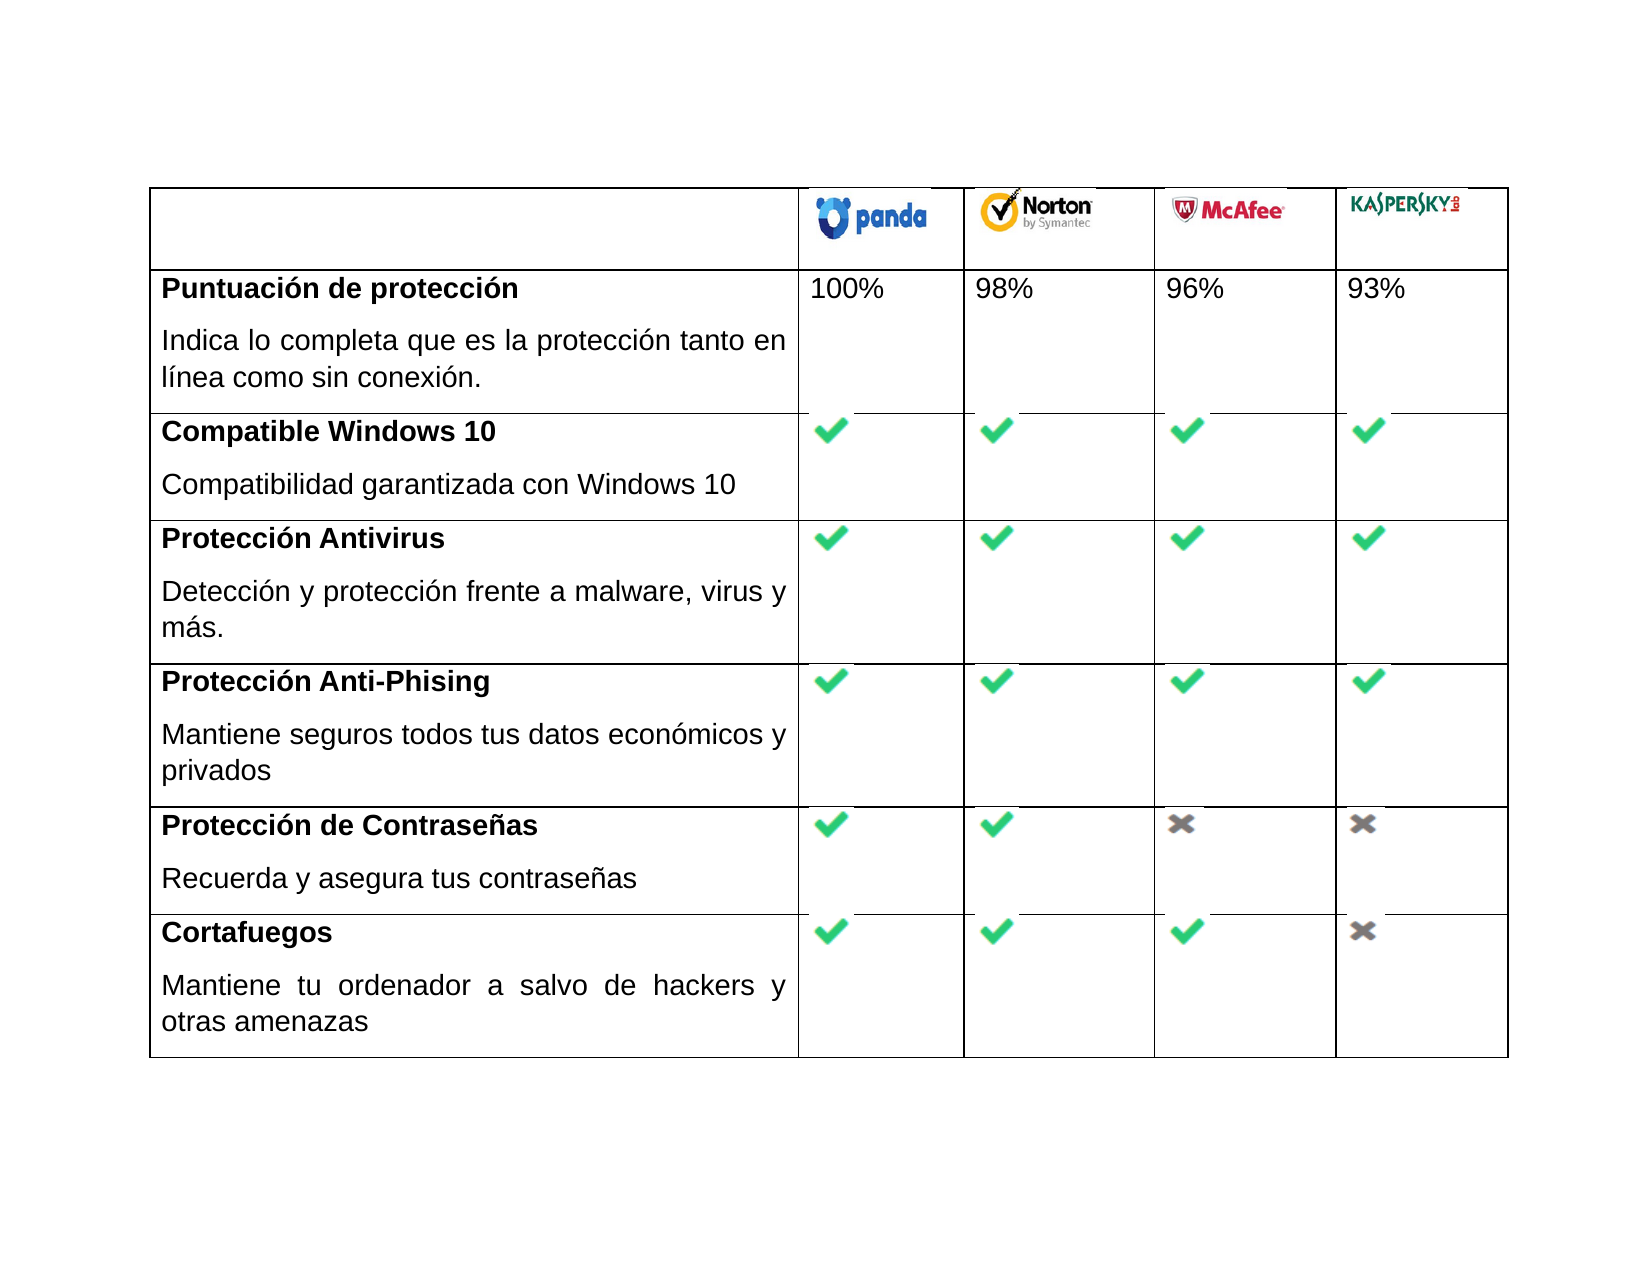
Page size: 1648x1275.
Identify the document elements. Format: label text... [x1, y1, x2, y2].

picture [1347, 664, 1391, 702]
table_cell Cortafuegos Mantiene tu ordenador a salvo de hackers y otras amenazas [151, 915, 798, 1057]
table_cell 93% [1337, 271, 1507, 412]
table_cell [1155, 414, 1335, 519]
table_cell [1155, 665, 1335, 806]
picture [975, 413, 1019, 452]
picture [1347, 413, 1391, 452]
table_cell 98% [965, 271, 1154, 412]
table_cell [1155, 915, 1335, 1057]
table_cell 96% [1155, 271, 1335, 412]
table_cell Protección Antivirus Detección y protección frente a malware, virus y más. [151, 521, 798, 663]
table_header [965, 189, 1154, 269]
table_cell [1337, 414, 1507, 519]
picture [1165, 413, 1210, 452]
picture [1165, 521, 1210, 559]
table_header [1155, 189, 1335, 269]
table_cell [1337, 521, 1507, 663]
picture [975, 188, 1096, 238]
table_cell [965, 808, 1154, 913]
table_cell [1337, 808, 1507, 913]
picture [975, 664, 1019, 702]
picture [1165, 664, 1210, 702]
table_cell [799, 414, 963, 519]
picture [809, 914, 854, 953]
picture [1165, 914, 1210, 953]
picture [1347, 807, 1385, 838]
table_cell [799, 521, 963, 663]
table_header [1337, 189, 1507, 269]
picture [1165, 807, 1204, 838]
picture [809, 188, 931, 250]
picture [975, 914, 1019, 953]
table_cell [965, 665, 1154, 806]
table_cell Protección Anti-Phising Mantiene seguros todos tus datos económicos y privados [151, 665, 798, 806]
table_cell [799, 808, 963, 913]
table_cell Compatible Windows 10 Compatibilidad garantizada con Windows 10 [151, 414, 798, 519]
table_cell [1155, 521, 1335, 663]
picture [1347, 914, 1385, 945]
picture [975, 807, 1019, 846]
picture [809, 521, 854, 559]
table_cell Puntuación de protección Indica lo completa que es la protección tanto en línea como sin conexión. [151, 271, 798, 412]
table_cell [965, 915, 1154, 1057]
table_cell [965, 414, 1154, 519]
picture [1347, 188, 1468, 225]
table_cell [1337, 915, 1507, 1057]
table_cell [799, 915, 963, 1057]
picture [1347, 521, 1391, 559]
table_cell [1337, 665, 1507, 806]
table_header [799, 189, 963, 269]
table_cell [1155, 808, 1335, 913]
picture [809, 413, 854, 452]
picture [809, 664, 854, 702]
picture [809, 807, 854, 846]
table_cell Protección de Contraseñas Recuerda y asegura tus contraseñas [151, 808, 798, 913]
table_header [151, 189, 798, 269]
picture [1165, 188, 1287, 231]
table_cell [799, 665, 963, 806]
table_cell 100% [799, 271, 963, 412]
table_cell [965, 521, 1154, 663]
picture [975, 521, 1019, 559]
